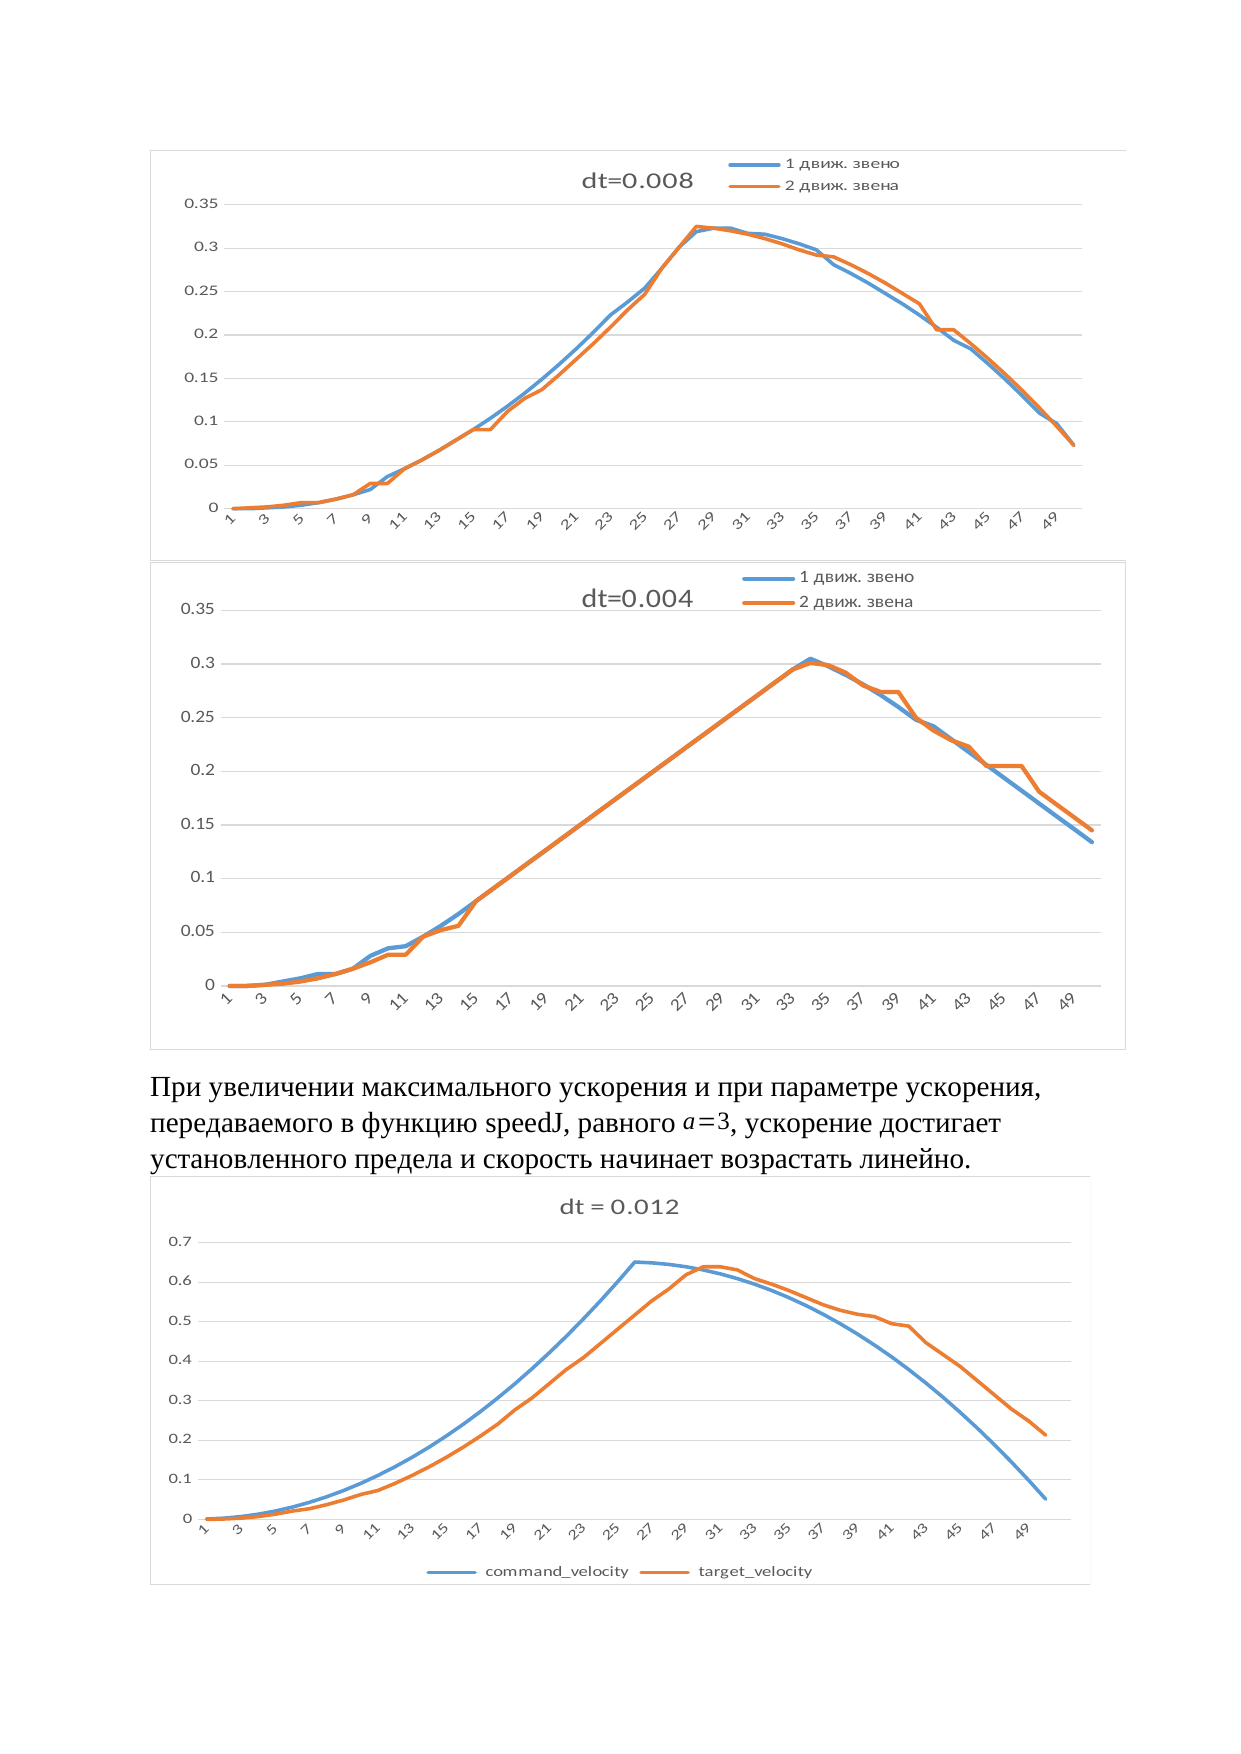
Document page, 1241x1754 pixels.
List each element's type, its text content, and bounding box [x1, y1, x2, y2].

text При увеличении максимального ускорения и при параметре ускорения, передаваемого в функцию speedJ, равного , ускорение достигает установленного предела и скорость начинает возрастать линейно. [150, 1069, 1090, 1176]
